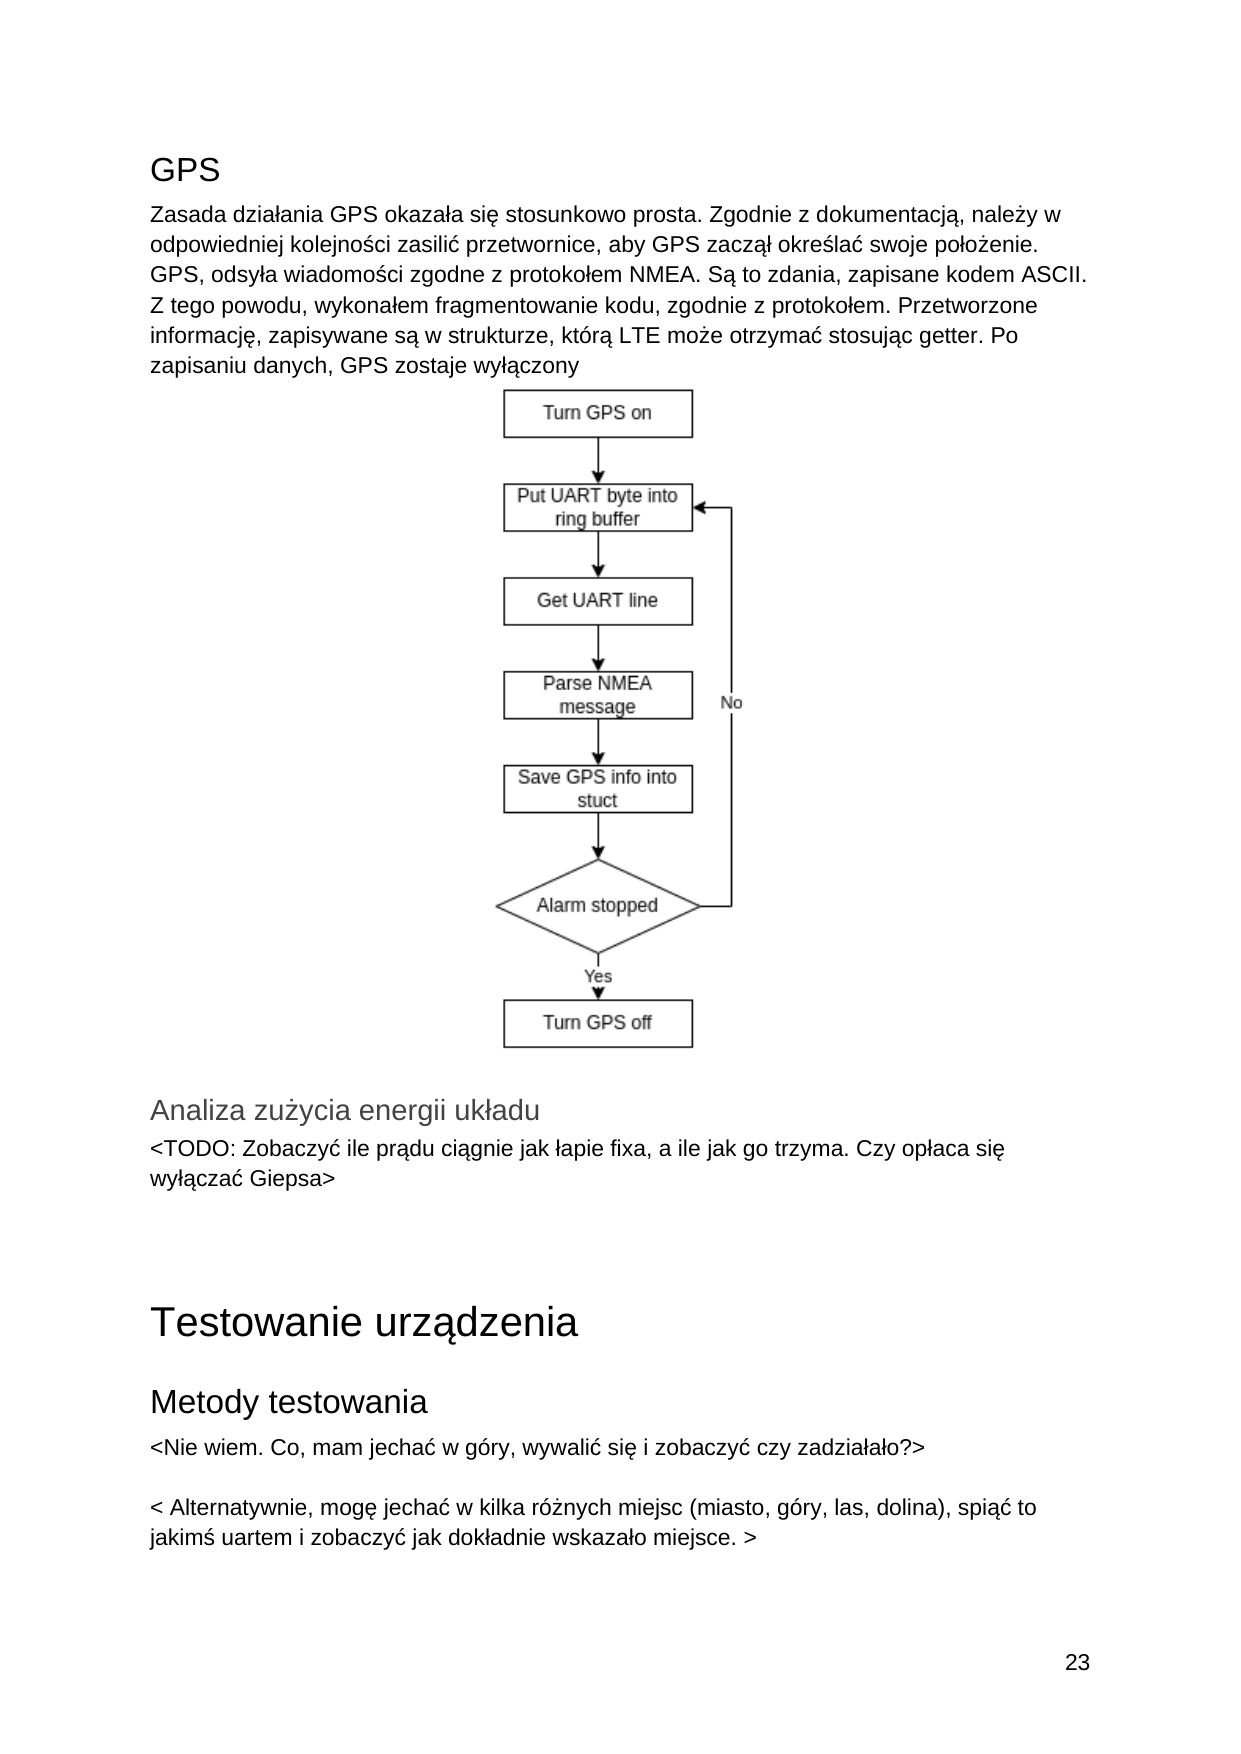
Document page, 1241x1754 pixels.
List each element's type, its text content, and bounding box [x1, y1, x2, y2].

text <TODO: Zobaczyć ile prądu ciągnie jak łapie fixa, a ile jak go trzyma. Czy opłaca się wyłączać Giepsa> [150, 1135, 1090, 1191]
subtitle Metody testowania [150, 1383, 1090, 1421]
subtitle Testowanie urządzenia [150, 1297, 1090, 1345]
text <Nie wiem. Co, mam jechać w góry, wywalić się i zobaczyć czy zadziałało?> [150, 1433, 1090, 1460]
subtitle GPS [150, 150, 1090, 188]
text Zasada działania GPS okazała się stosunkowo prosta. Zgodnie z dokumentacją, należy w odpowiedniej kolejności zasilić przetwornice, aby GPS zaczął określać swoje położenie. GPS, odsyła wiadomości zgodne z protokołem NMEA. Są to zdania, zapisane kodem ASCII. Z tego powodu, wykonałem fragmentowanie kodu, zgodnie z protokołem. Przetworzone informację, zapisywane są w strukturze, którą LTE może otrzymać stosując getter. Po zapisaniu danych, GPS zostaje wyłączony [150, 201, 1090, 378]
text < Alternatywnie, mogę jechać w kilka różnych miejsc (miasto, góry, las, dolina), spiąć to jakimś uartem i zobaczyć jak dokładnie wskazało miejsce. > [150, 1494, 1090, 1551]
subtitle Analiza zużycia energii układu [150, 1093, 1090, 1126]
picture [488, 382, 753, 1056]
